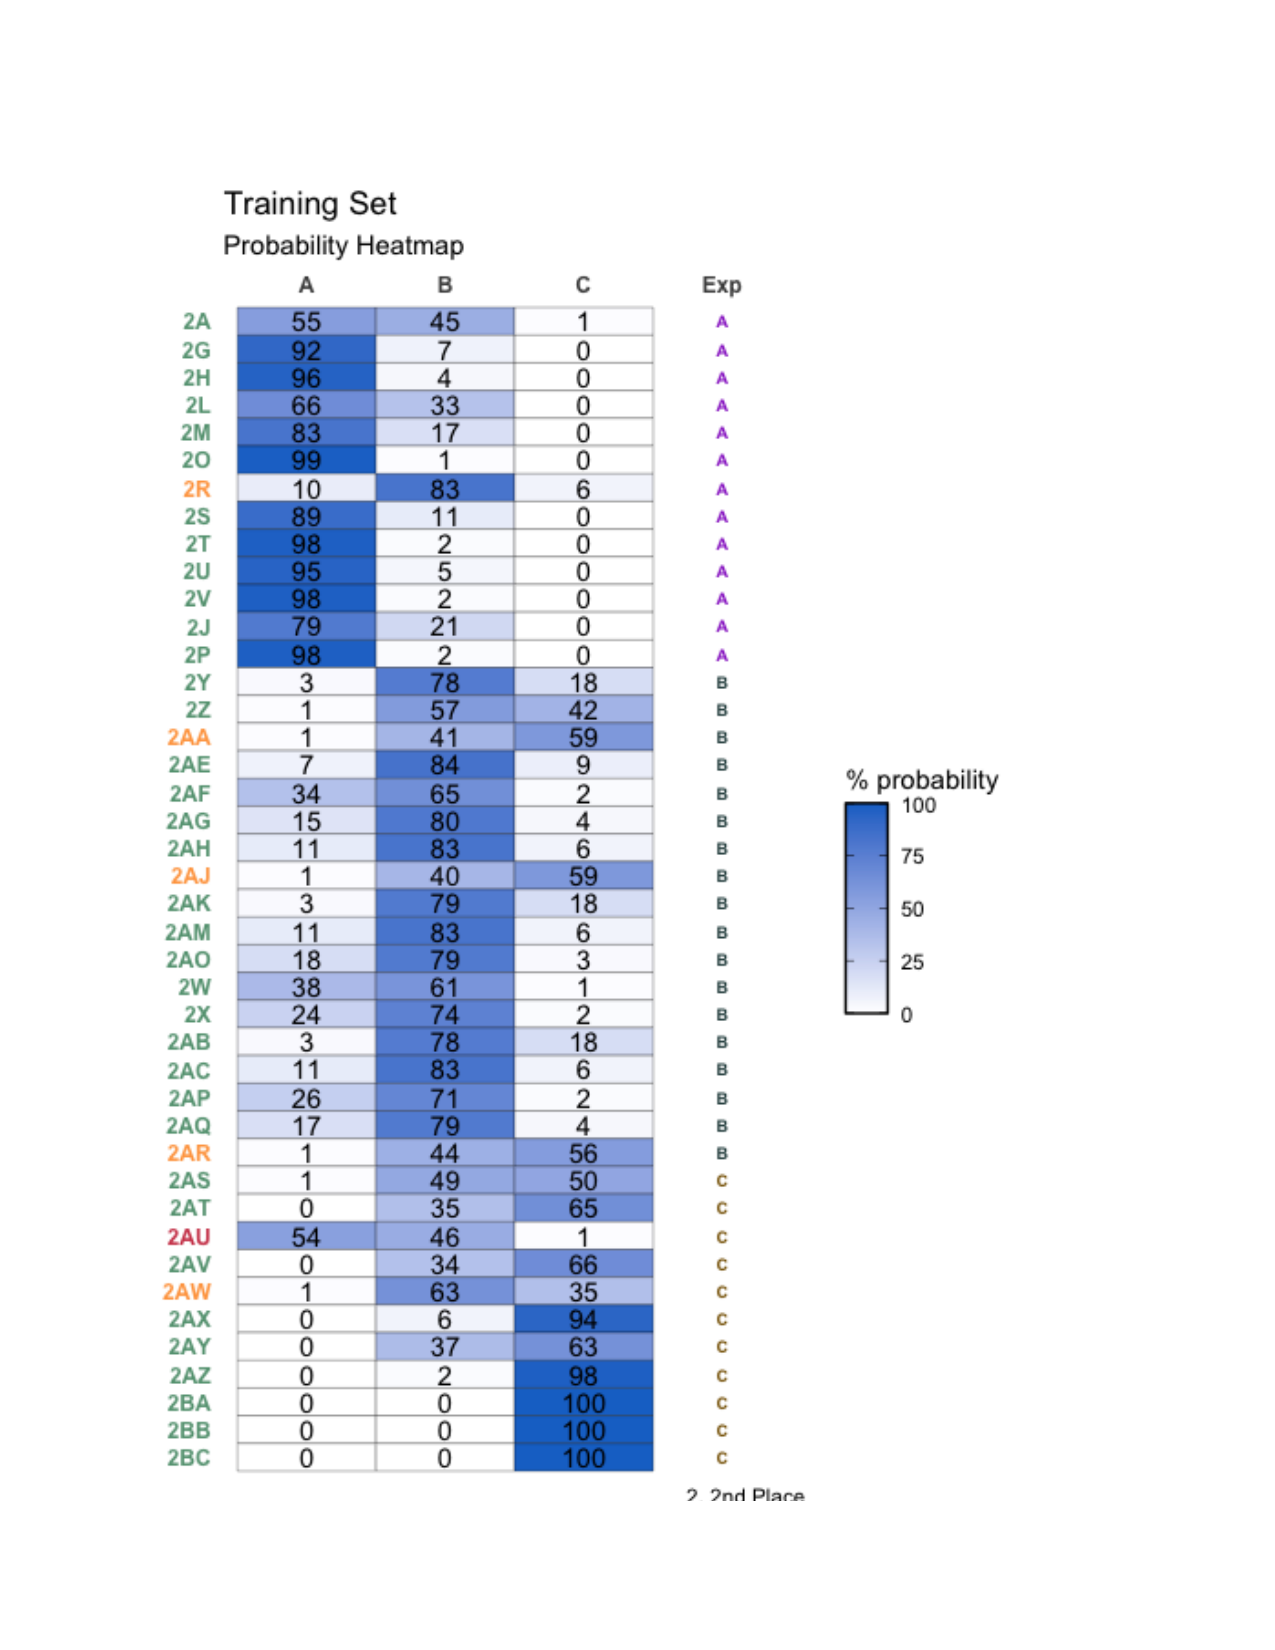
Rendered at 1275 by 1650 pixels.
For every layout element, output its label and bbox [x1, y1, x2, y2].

picture [150, 150, 1025, 1501]
